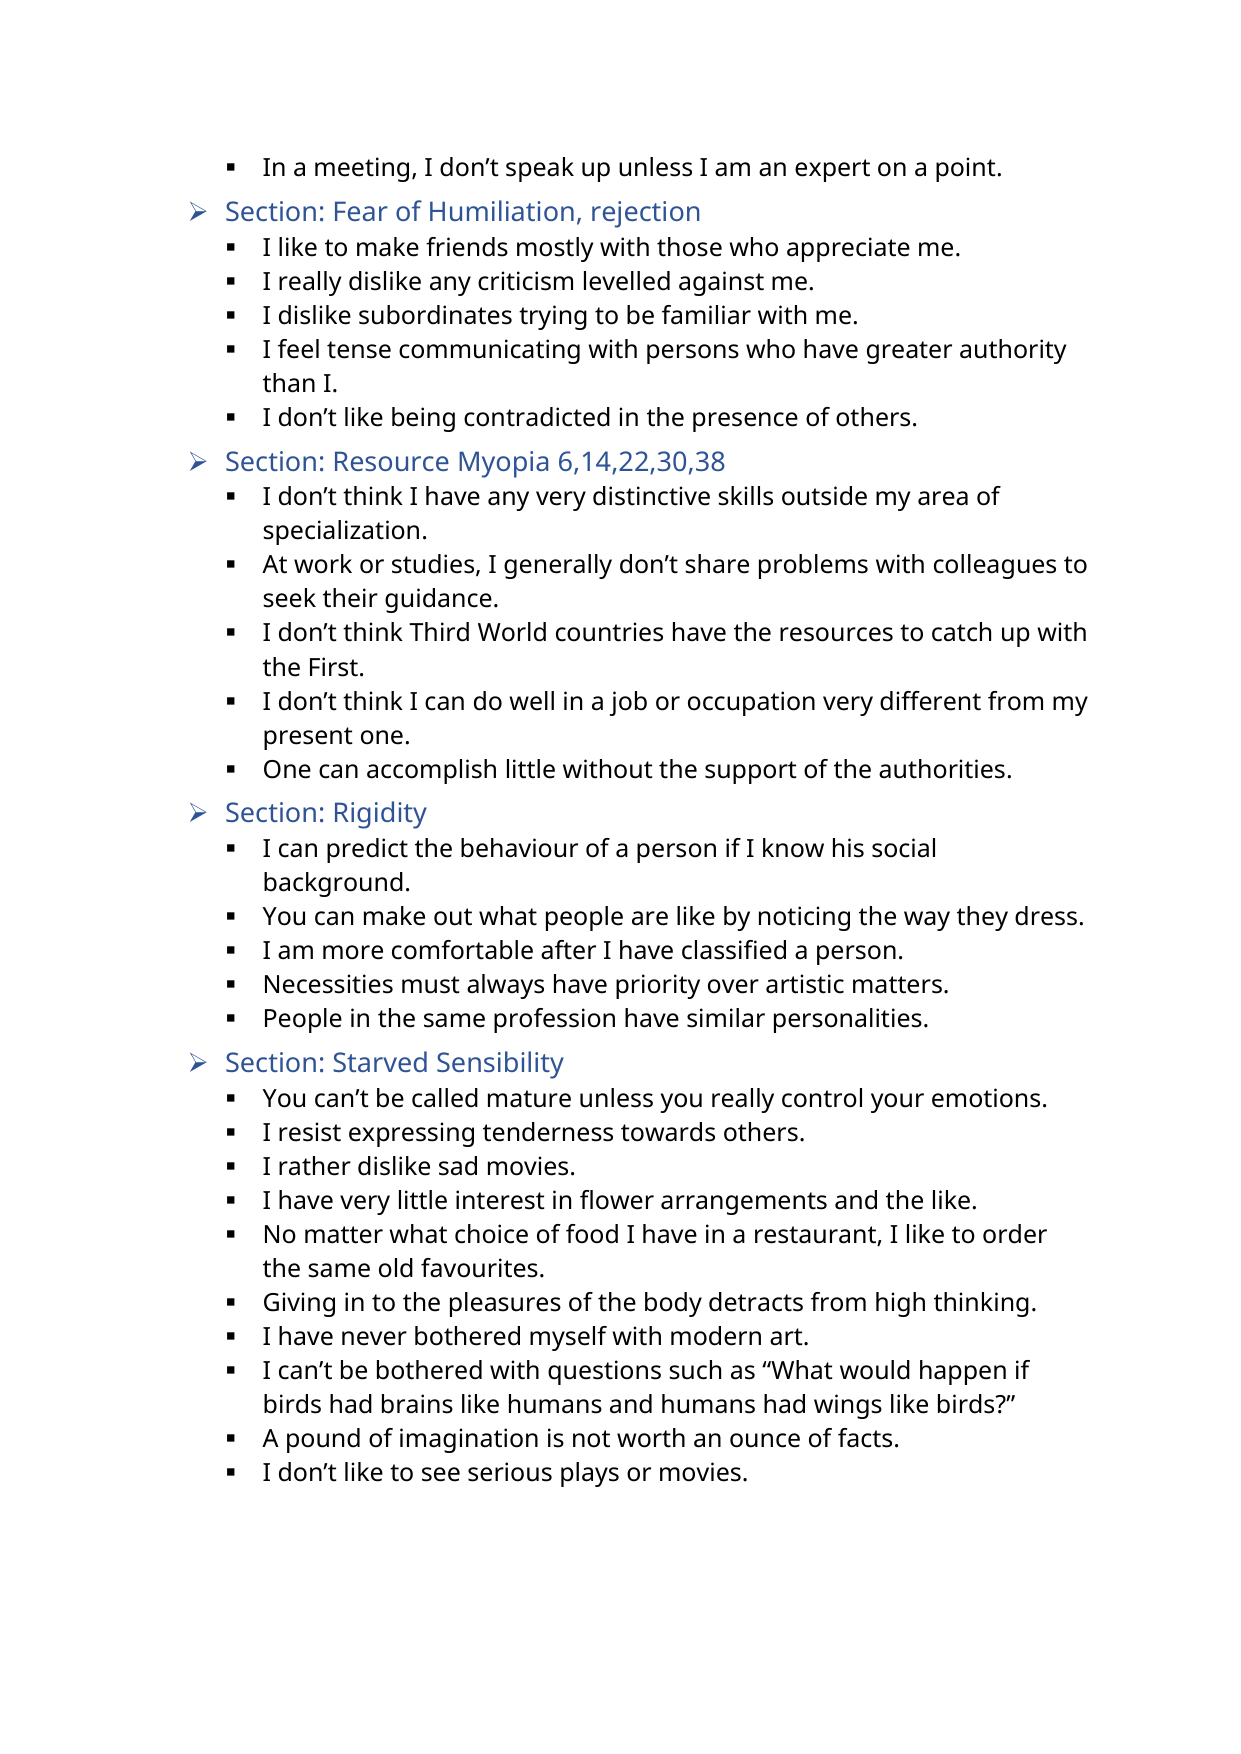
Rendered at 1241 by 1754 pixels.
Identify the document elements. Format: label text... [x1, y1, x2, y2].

subtitle Section: Rigidity [187, 794, 1090, 831]
list A pound of imagination is not worth an ounce of facts. [225, 1421, 1090, 1455]
list I really dislike any criticism levelled against me. [225, 263, 1090, 297]
list One can accomplish little without the support of the authorities. [225, 751, 1090, 785]
list I feel tense communicating with persons who have greater authority than I. [225, 331, 1090, 399]
list I rather dislike sad movies. [225, 1148, 1090, 1182]
list I don’t like being contradicted in the presence of others. [225, 399, 1090, 434]
subtitle Section: Fear of Humiliation, rejection [187, 192, 1090, 229]
list Giving in to the pleasures of the body detracts from high thinking. [225, 1284, 1090, 1319]
list I don’t like to see serious plays or movies. [225, 1455, 1090, 1489]
list Necessities must always have priority over artistic matters. [225, 967, 1090, 1001]
list You can make out what people are like by noticing the way they dress. [225, 899, 1090, 933]
list I resist expressing tenderness towards others. [225, 1114, 1090, 1148]
list I don’t think I can do well in a job or occupation very different from my present one. [225, 683, 1090, 751]
list You can’t be called mature unless you really control your emotions. [225, 1080, 1090, 1114]
list I can’t be bothered with questions such as “What would happen if birds had brains like humans and humans had wings like birds?” [225, 1353, 1090, 1421]
list I don’t think I have any very distinctive skills outside my area of specialization. [225, 479, 1090, 547]
subtitle Section: Starved Sensibility [187, 1043, 1090, 1080]
list No matter what choice of food I have in a restaurant, I like to order the same old favourites. [225, 1216, 1090, 1284]
list I dislike subordinates trying to be familiar with me. [225, 297, 1090, 331]
list People in the same profession have similar personalities. [225, 1001, 1090, 1035]
list I like to make friends mostly with those who appreciate me. [225, 229, 1090, 263]
list I have very little interest in flower arrangements and the like. [225, 1182, 1090, 1216]
list In a meeting, I don’t speak up unless I am an expert on a point. [225, 150, 1090, 184]
subtitle Section: Resource Myopia 6,14,22,30,38 [187, 442, 1090, 479]
list I don’t think Third World countries have the resources to catch up with the First. [225, 615, 1090, 683]
list At work or studies, I generally don’t share problems with colleagues to seek their guidance. [225, 547, 1090, 615]
list I can predict the behaviour of a person if I know his social background. [225, 831, 1090, 899]
list I am more comfortable after I have classified a person. [225, 933, 1090, 967]
list I have never bothered myself with modern art. [225, 1319, 1090, 1353]
